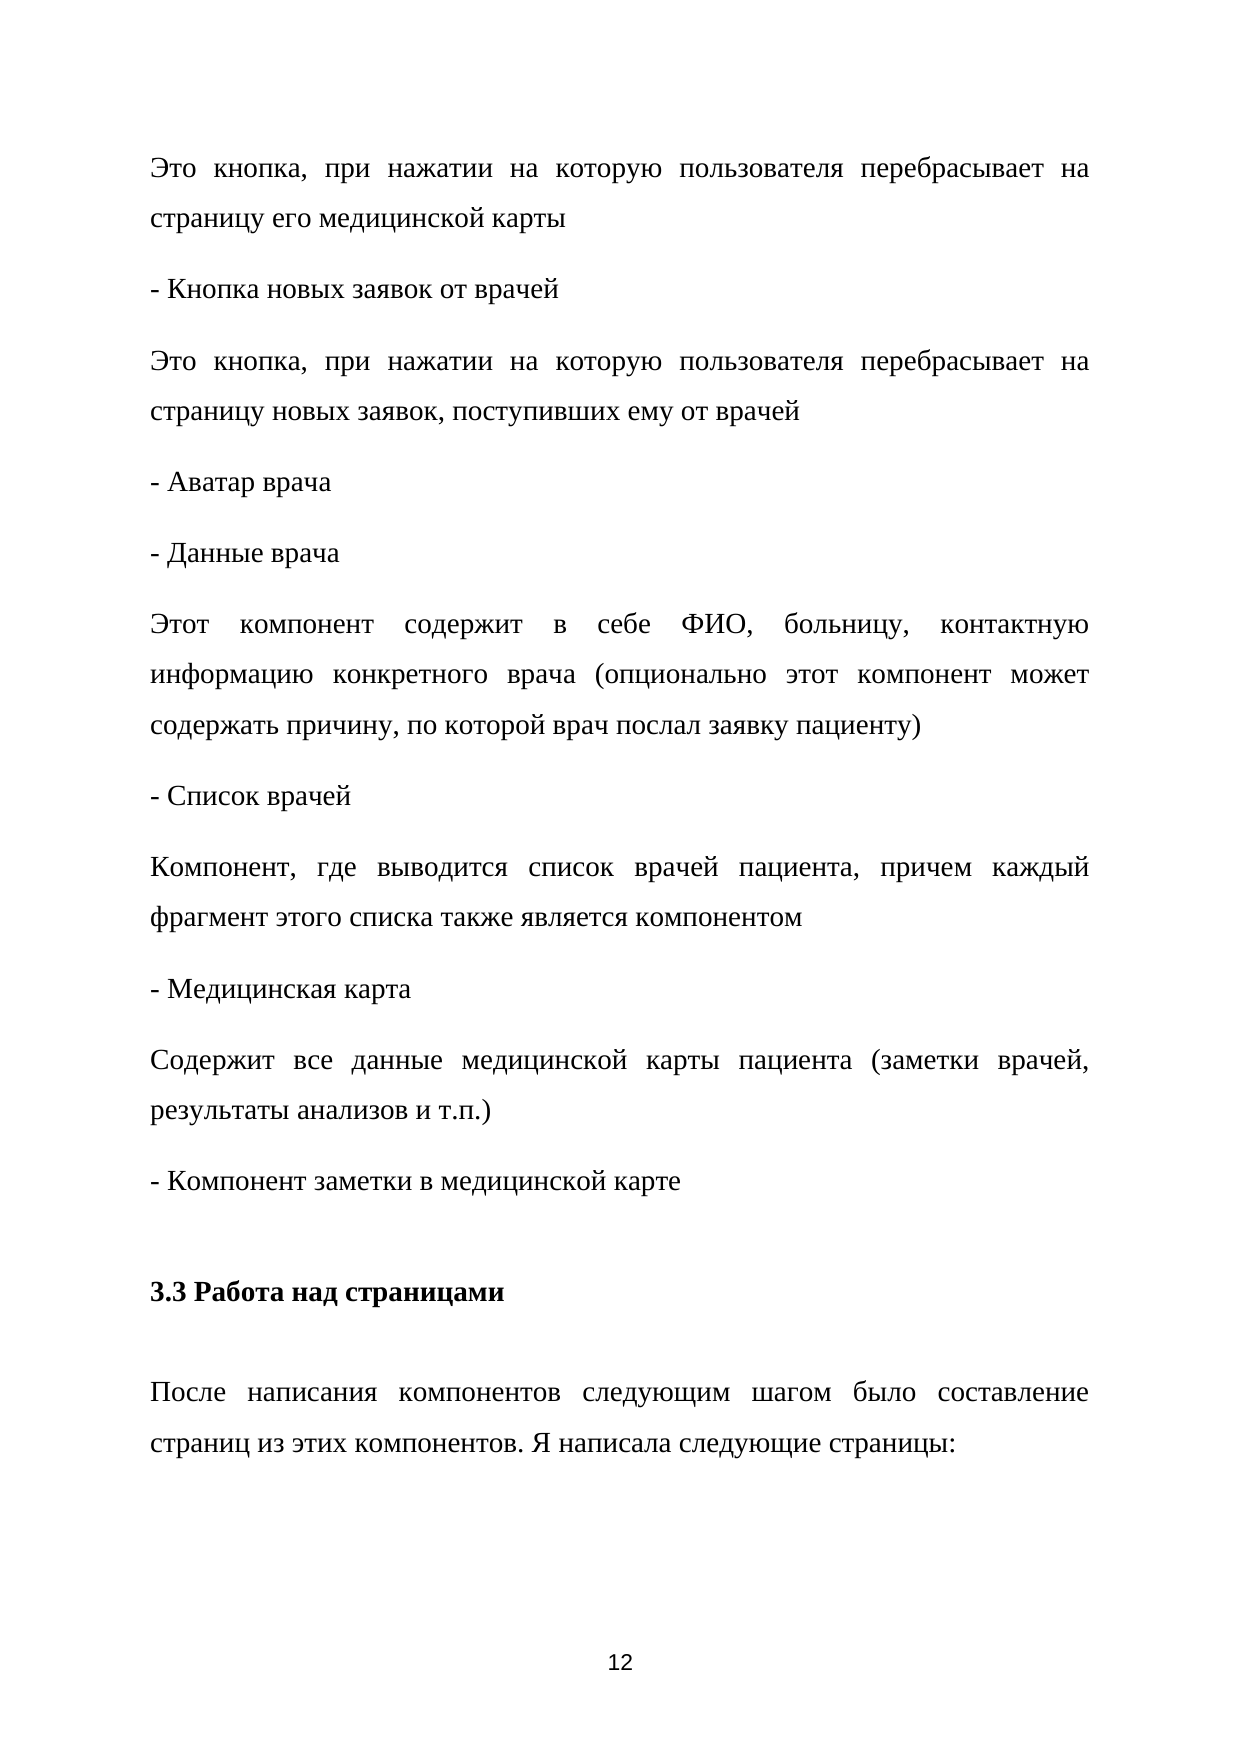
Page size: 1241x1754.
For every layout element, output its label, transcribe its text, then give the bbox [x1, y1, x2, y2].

text - Компонент заметки в медицинской карте [150, 1163, 1090, 1197]
text 3.3 Работа над страницами [150, 1274, 1090, 1307]
text Этот компонент содержит в себе ФИО, больницу, контактную информацию конкретного врача (опционально этот компонент может содержать причину, по которой врач послал заявку пациенту) [150, 606, 1090, 741]
text - Аватар врача [150, 464, 1090, 498]
text - Данные врача [150, 535, 1090, 569]
text Содержит все данные медицинской карты пациента (заметки врачей, результаты анализов и т.п.) [150, 1042, 1090, 1126]
text - Кнопка новых заявок от врачей [150, 271, 1090, 305]
text - Список врачей [150, 778, 1090, 812]
text Компонент, где выводится список врачей пациента, причем каждый фрагмент этого списка также является компонентом [150, 849, 1090, 933]
text Это кнопка, при нажатии на которую пользователя перебрасывает на страницу новых заявок, поступивших ему от врачей [150, 343, 1090, 426]
text Это кнопка, при нажатии на которую пользователя перебрасывает на страницу его медицинской карты [150, 150, 1090, 234]
text - Медицинская карта [150, 971, 1090, 1004]
text После написания компонентов следующим шагом было составление страниц из этих компонентов. Я написала следующие страницы: [150, 1374, 1090, 1458]
